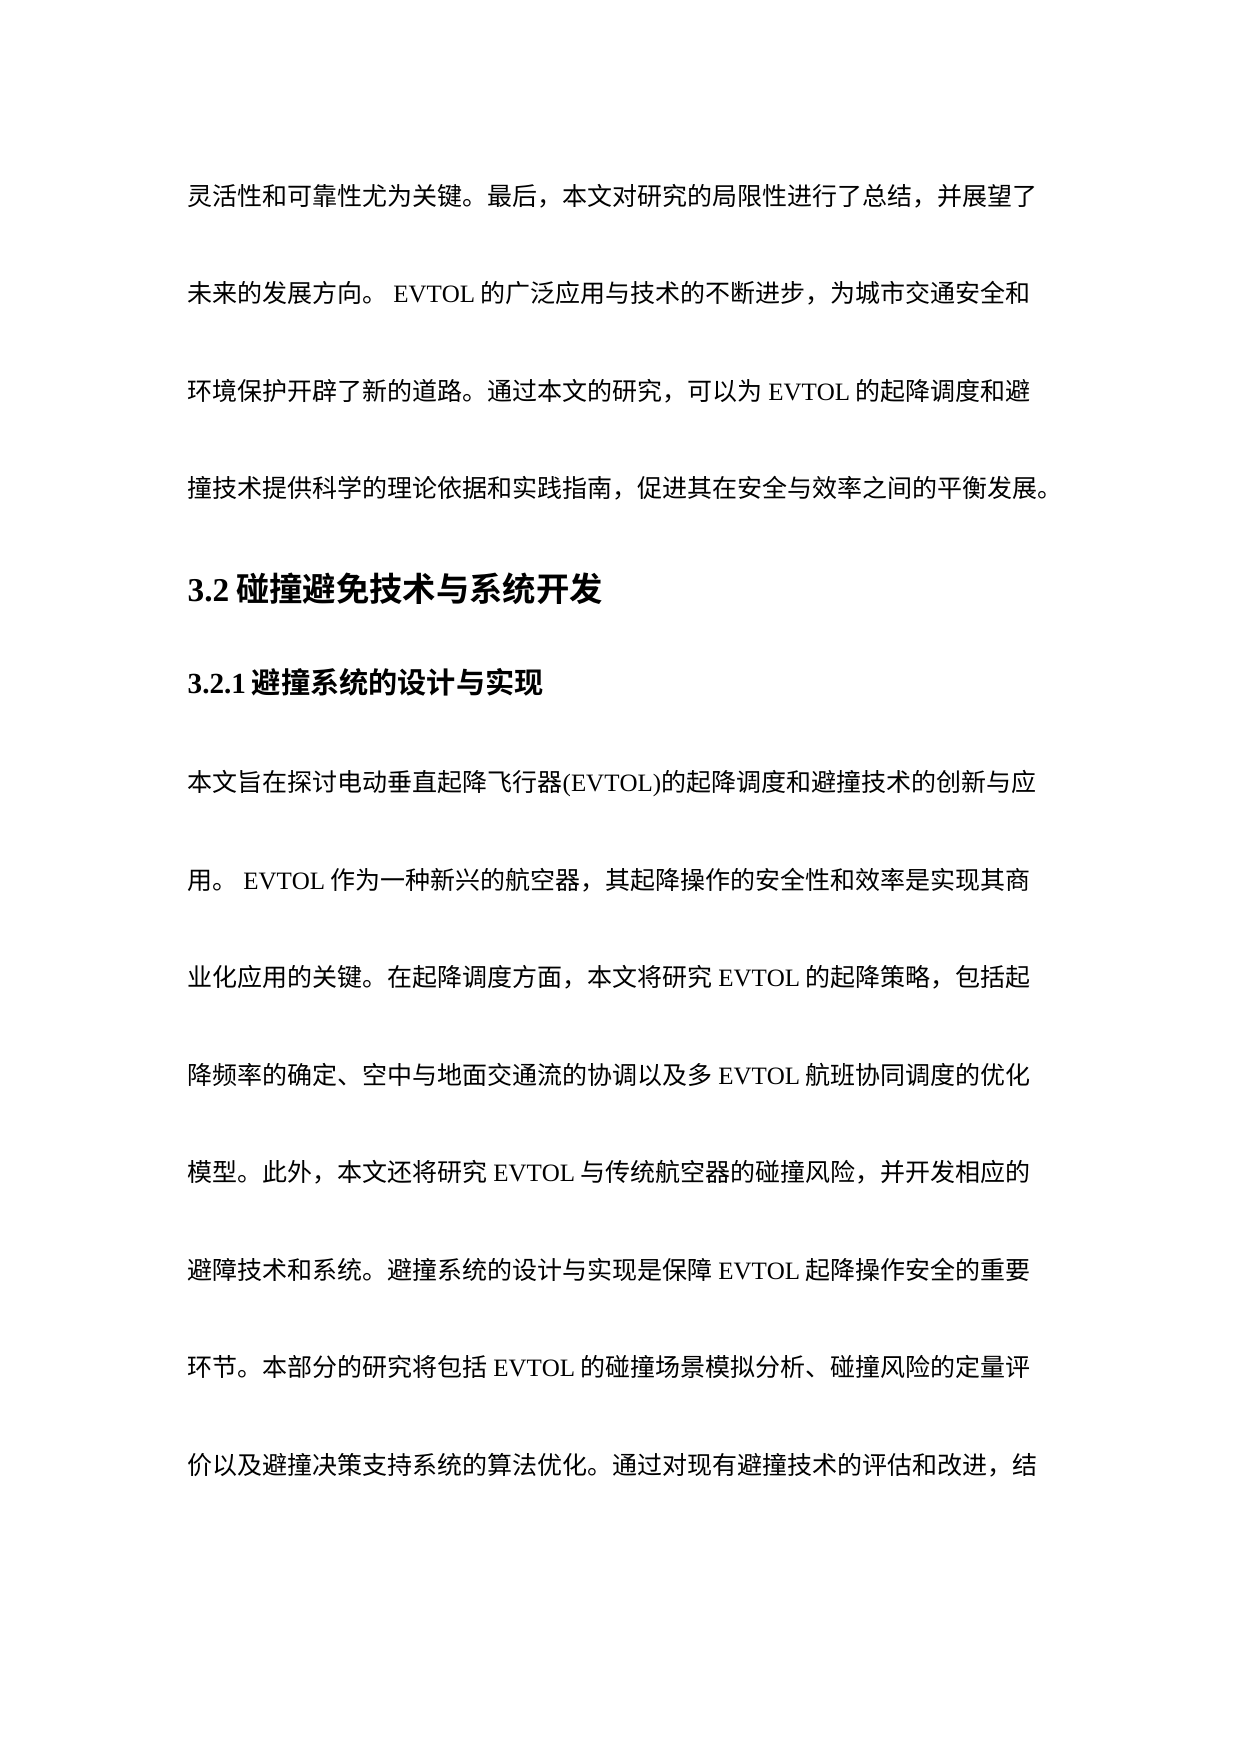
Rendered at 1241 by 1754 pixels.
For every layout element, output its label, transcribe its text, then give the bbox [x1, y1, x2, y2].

subtitle 3.2.1避撞系统的设计与实现 [187, 660, 1053, 702]
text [187, 748, 1053, 1496]
subtitle 3.2碰撞避免技术与系统开发 [187, 563, 1053, 611]
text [187, 162, 1053, 519]
